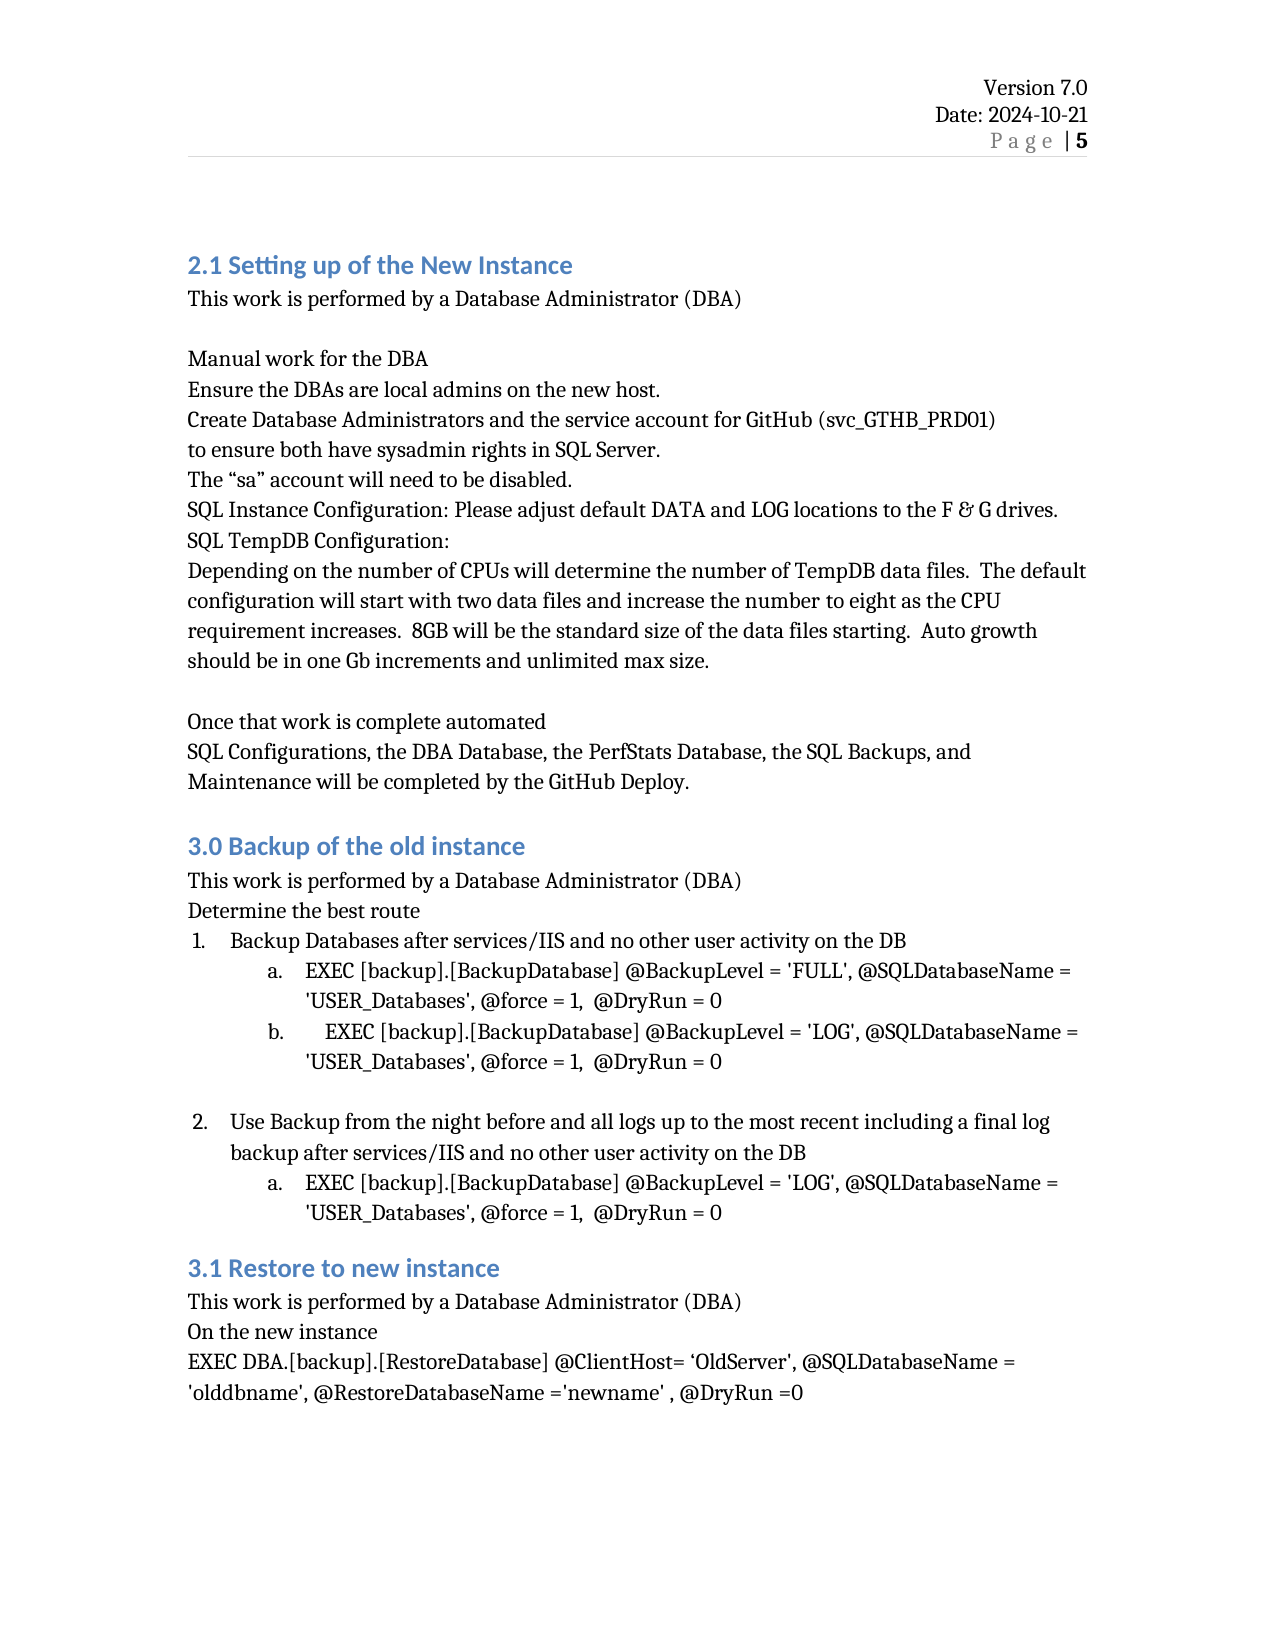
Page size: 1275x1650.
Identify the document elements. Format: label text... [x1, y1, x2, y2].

text Create Database Administrators and the service account for GitHub (svc_GTHB_PRD01) to ensure both have sysadmin rights in SQL Server. [187, 407, 1087, 463]
list EXEC [backup].[BackupDatabase] @BackupLevel = 'FULL', @SQLDatabaseName = 'USER_Databases', @force = 1, @DryRun = 0 [267, 958, 1087, 1014]
text This work is performed by a Database Administrator (DBA) [187, 286, 1087, 312]
text SQL Instance Configuration: Please adjust default DATA and LOG locations to the F & G drives. [187, 497, 1087, 523]
text Ensure the DBAs are local admins on the new host. [187, 376, 1087, 403]
text SQL TempDB Configuration: [187, 527, 1087, 554]
text EXEC DBA.[backup].[RestoreDatabase] @ClientHost= ‘OldServer', @SQLDatabaseName = 'olddbname', @RestoreDatabaseName ='newname' , @DryRun =0 [187, 1349, 1087, 1406]
text Determine the best route [187, 898, 1087, 924]
text Depending on the number of CPUs will determine the number of TempDB data files. The default configuration will start with two data files and increase the number to eight as the CPU requirement increases. 8GB will be the standard size of the data files starting. Auto growth should be in one Gb increments and unlimited max size. [187, 558, 1087, 674]
text This work is performed by a Database Administrator (DBA) [187, 1289, 1087, 1315]
text This work is performed by a Database Administrator (DBA) [187, 867, 1087, 894]
text On the new instance [187, 1319, 1087, 1345]
subtitle 3.0 Backup of the old instance [187, 829, 1087, 862]
list EXEC [backup].[BackupDatabase] @BackupLevel = 'LOG', @SQLDatabaseName = 'USER_Databases', @force = 1, @DryRun = 0 [267, 1169, 1087, 1226]
list Backup Databases after services/IIS and no other user activity on the DB [192, 928, 1087, 954]
list Use Backup from the night before and all logs up to the most recent including a final log backup after services/IIS and no other user activity on the DB [192, 1109, 1087, 1166]
subtitle 2.1 Setting up of the New Instance [187, 210, 1087, 281]
text The “sa” account will need to be disabled. [187, 467, 1087, 493]
text SQL Configurations, the DBA Database, the PerfStats Database, the SQL Backups, and Maintenance will be completed by the GitHub Deploy. [187, 739, 1087, 795]
subtitle 3.1 Restore to new instance [187, 1251, 1087, 1284]
list EXEC [backup].[BackupDatabase] @BackupLevel = 'LOG', @SQLDatabaseName = 'USER_Databases', @force = 1, @DryRun = 0 [267, 1018, 1087, 1075]
text Once that work is complete automated [187, 709, 1087, 735]
text Manual work for the DBA [187, 346, 1087, 372]
